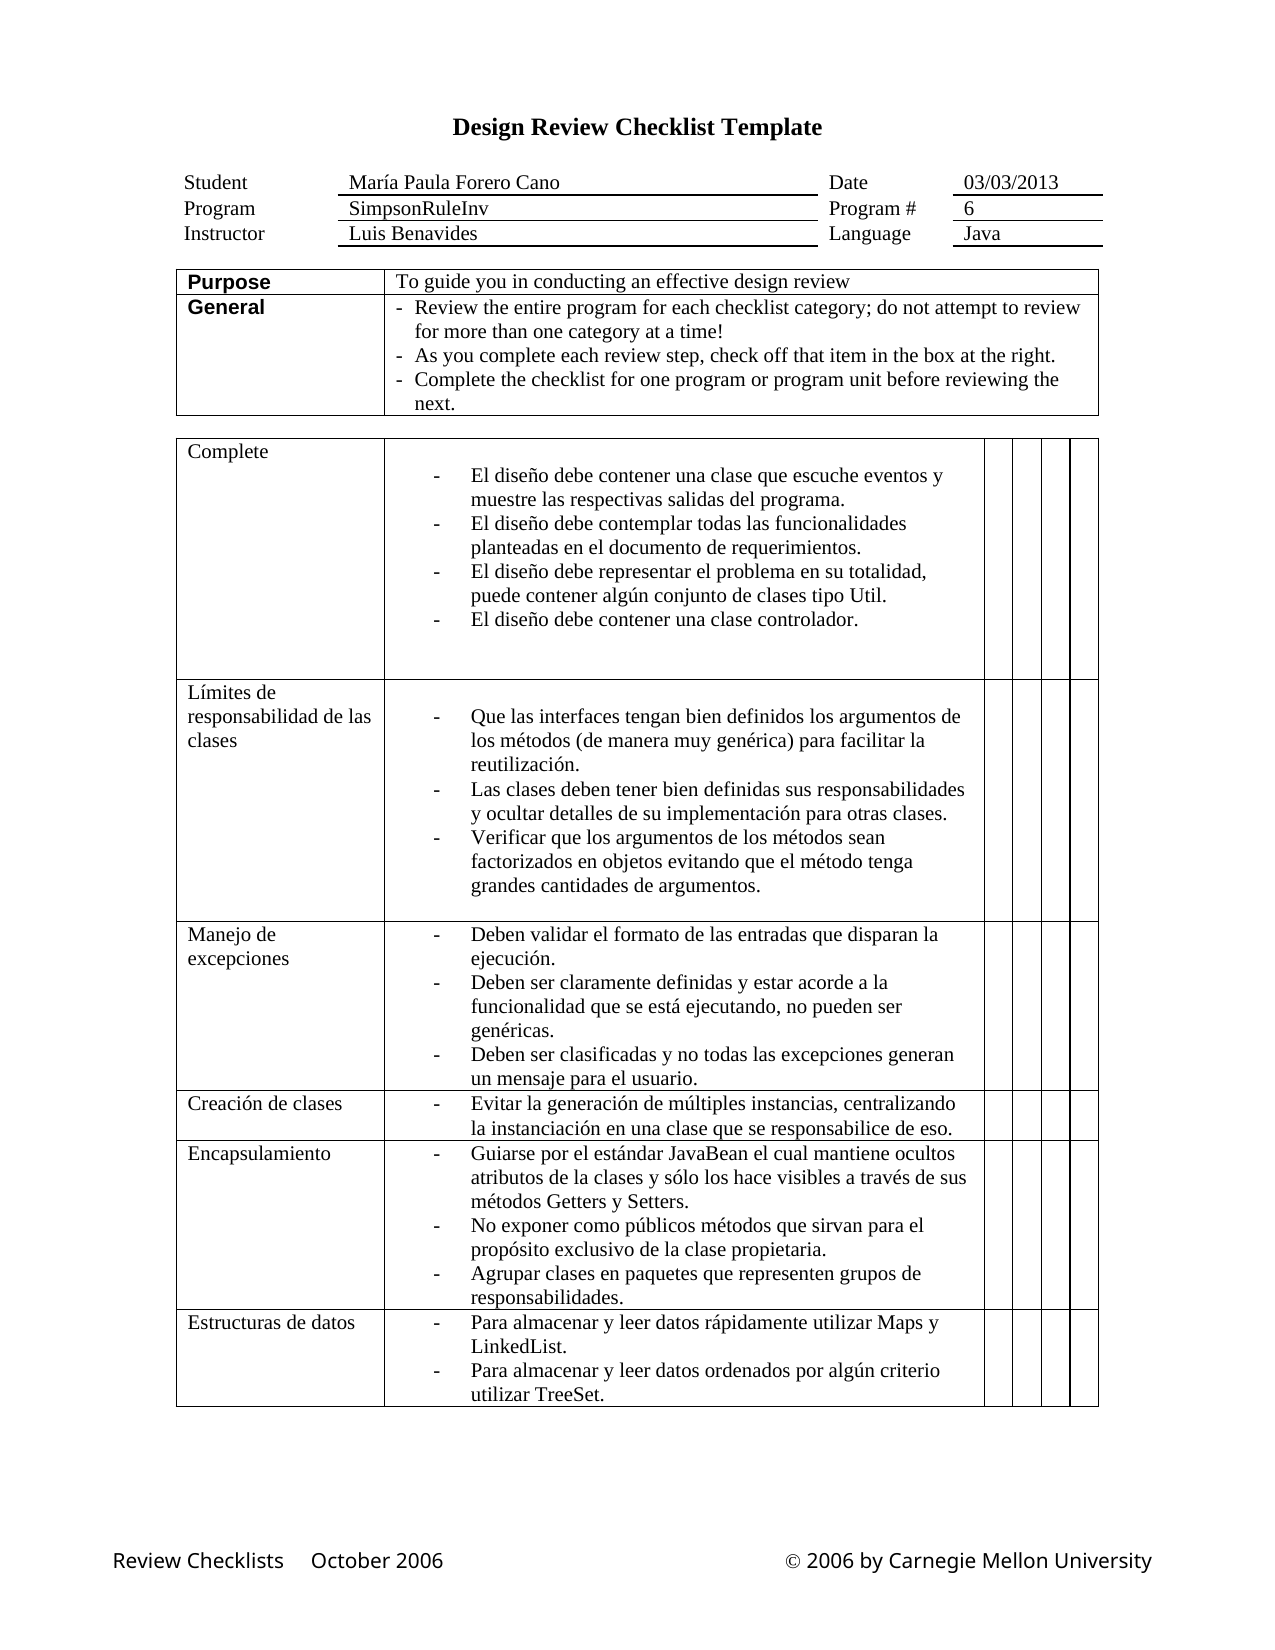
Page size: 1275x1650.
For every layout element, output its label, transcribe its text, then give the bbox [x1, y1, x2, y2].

subtitle Design Review Checklist Template [112, 112, 1162, 141]
table_header Purpose [177, 270, 384, 293]
table_cell Deben validar el formato de las entradas que disparan la ejecución. Deben ser claramente definidas y estar acorde a la funcionalidad que se está ejecutando, no pueden ser genéricas. Deben ser clasificadas y no todas las excepciones generan un mensaje para el usuario. [385, 922, 984, 1090]
table_header [1071, 439, 1098, 679]
table_header [1013, 439, 1041, 679]
table_cell [1071, 1310, 1098, 1406]
table_cell [1071, 680, 1098, 921]
table_cell Encapsulamiento [177, 1141, 384, 1309]
table_cell Instructor [173, 220, 337, 245]
table_cell [1042, 1091, 1069, 1139]
table_cell Program # [818, 194, 952, 220]
table_header 03/03/2013 [953, 170, 1102, 194]
table_cell Guiarse por el estándar JavaBean el cual mantiene ocultos atributos de la clases y sólo los hace visibles a través de sus métodos Getters y Setters. No exponer como públicos métodos que sirvan para el propósito exclusivo de la clase propietaria. Agrupar clases en paquetes que representen grupos de responsabilidades. [385, 1141, 984, 1309]
table_cell [1042, 1141, 1069, 1309]
table_cell [985, 680, 1012, 921]
table_header Student [173, 170, 337, 194]
table_cell Límites de responsabilidad de las clases [177, 680, 384, 921]
table_cell 6 [953, 196, 1102, 220]
table_cell General [177, 295, 384, 415]
table_cell Que las interfaces tengan bien definidos los argumentos de los métodos (de manera muy genérica) para facilitar la reutilización. Las clases deben tener bien definidas sus responsabilidades y ocultar detalles de su implementación para otras clases. Verificar que los argumentos de los métodos sean factorizados en objetos evitando que el método tenga grandes cantidades de argumentos. [385, 680, 984, 921]
table_cell Luis Benavides [338, 221, 817, 245]
table_cell Evitar la generación de múltiples instancias, centralizando la instanciación en una clase que se responsabilice de eso. [385, 1091, 984, 1139]
table_header [985, 439, 1012, 679]
table_header El diseño debe contener una clase que escuche eventos y muestre las respectivas salidas del programa. El diseño debe contemplar todas las funcionalidades planteadas en el documento de requerimientos. El diseño debe representar el problema en su totalidad, puede contener algún conjunto de clases tipo Util. El diseño debe contener una clase controlador. [385, 439, 984, 679]
table_cell [1071, 1141, 1098, 1309]
table_cell [1071, 1091, 1098, 1139]
table_cell [1013, 922, 1041, 1090]
table_cell [985, 1310, 1012, 1406]
table_cell SimpsonRuleInv [338, 196, 817, 220]
table_cell [1013, 680, 1041, 921]
table_cell [1013, 1091, 1041, 1139]
table_cell [1013, 1310, 1041, 1406]
table_cell Review the entire program for each checklist category; do not attempt to review for more than one category at a time! As you complete each review step, check off that item in the box at the right. Complete the checklist for one program or program unit before reviewing the next. [385, 295, 1098, 415]
table_cell Estructuras de datos [177, 1310, 384, 1406]
table_cell [1013, 1141, 1041, 1309]
table_header Complete [177, 439, 384, 679]
table_cell Language [818, 220, 952, 245]
table_cell Program [173, 194, 337, 220]
table_cell [985, 1141, 1012, 1309]
table_cell Java [953, 221, 1102, 245]
table_cell Para almacenar y leer datos rápidamente utilizar Maps y LinkedList. Para almacenar y leer datos ordenados por algún criterio utilizar TreeSet. [385, 1310, 984, 1406]
table_cell [1042, 1310, 1069, 1406]
table_header [1042, 439, 1069, 679]
table_cell [985, 1091, 1012, 1139]
table_cell Manejo de excepciones [177, 922, 384, 1090]
table_header María Paula Forero Cano [338, 170, 817, 194]
table_cell Creación de clases [177, 1091, 384, 1139]
table_header To guide you in conducting an effective design review [385, 270, 1098, 293]
table_header Date [818, 170, 952, 194]
table_cell [1042, 922, 1069, 1090]
table_cell [1071, 922, 1098, 1090]
table_cell [985, 922, 1012, 1090]
table_cell [1042, 680, 1069, 921]
